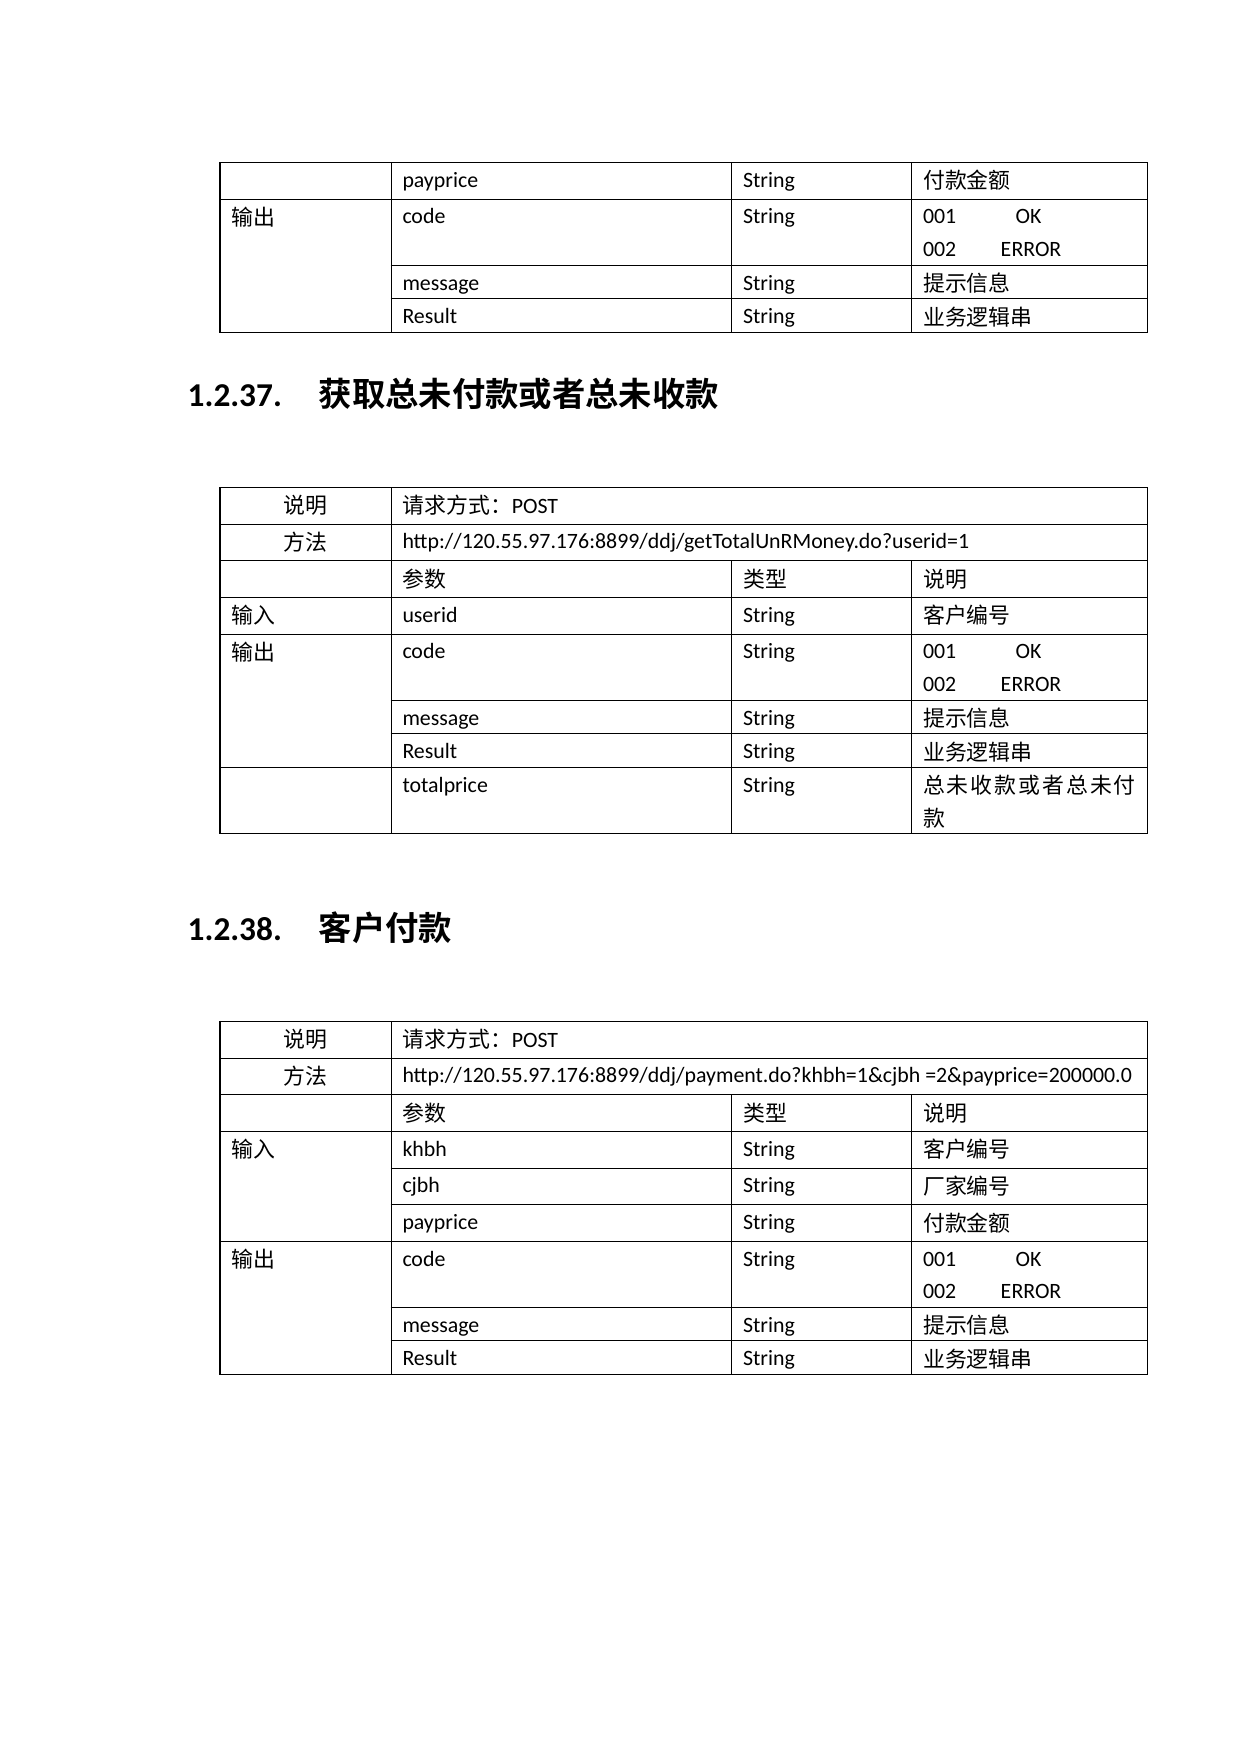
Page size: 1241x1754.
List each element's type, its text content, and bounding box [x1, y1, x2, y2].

table_cell String [732, 1169, 911, 1204]
table_cell 付款金额 [912, 1205, 1147, 1241]
table_cell 001 OK 002 ERROR [912, 1242, 1147, 1307]
table_cell 001 OK 002 ERROR [912, 200, 1147, 265]
table_header 说明 [221, 1022, 391, 1057]
table_cell cjbh [392, 1169, 731, 1204]
table_cell String [732, 1242, 911, 1307]
table_cell message [392, 701, 731, 733]
table_cell 输出 [221, 1242, 391, 1374]
table_cell Result [392, 1341, 731, 1374]
table_cell 输入 [221, 598, 391, 634]
table_cell 提示信息 [912, 701, 1147, 733]
table_cell 001 OK 002 ERROR [912, 635, 1147, 700]
table_cell String [732, 598, 911, 634]
table_cell String [732, 163, 911, 199]
table_cell 提示信息 [912, 1308, 1147, 1340]
table_cell message [392, 266, 731, 298]
table_cell 厂家编号 [912, 1169, 1147, 1204]
table_cell String [732, 768, 911, 833]
table_cell 说明 [912, 1095, 1147, 1131]
table_cell [221, 561, 391, 597]
table_cell 方法 [221, 1059, 391, 1094]
table_header 说明 [221, 488, 391, 524]
table_cell 参数 [392, 1095, 731, 1131]
table_cell 总未收款或者总未付款 [912, 768, 1147, 833]
table_cell 业务逻辑串 [912, 734, 1147, 767]
table_cell payprice [392, 1205, 731, 1241]
table_cell String [732, 635, 911, 700]
table_cell String [732, 1132, 911, 1167]
table_cell 客户编号 [912, 1132, 1147, 1167]
table_cell String [732, 734, 911, 767]
table_cell [221, 1095, 391, 1131]
table_cell userid [392, 598, 731, 634]
subtitle 获取总未付款或者总未收款 [187, 360, 1053, 425]
table_cell String [732, 1205, 911, 1241]
table_cell http://120.55.97.176:8899/ddj/payment.do?khbh=1&cjbh =2&payprice=200000.0 [392, 1059, 1147, 1094]
table_cell Result [392, 734, 731, 767]
table_header 请求方式：POST [392, 488, 1147, 524]
table_cell String [732, 299, 911, 332]
table_cell 客户编号 [912, 598, 1147, 634]
table_cell 说明 [912, 561, 1147, 597]
table_cell String [732, 266, 911, 298]
table_cell 输出 [221, 635, 391, 767]
table_cell String [732, 200, 911, 265]
table_cell 类型 [732, 561, 911, 597]
table_cell totalprice [392, 768, 731, 833]
table_cell 业务逻辑串 [912, 299, 1147, 332]
table_cell payprice [392, 163, 731, 199]
table_cell 提示信息 [912, 266, 1147, 298]
table_cell 参数 [392, 561, 731, 597]
table_cell String [732, 1308, 911, 1340]
table_cell 类型 [732, 1095, 911, 1131]
table_cell message [392, 1308, 731, 1340]
table_cell [221, 768, 391, 833]
table_cell code [392, 1242, 731, 1307]
table_cell 方法 [221, 525, 391, 560]
table_cell 输入 [221, 1132, 391, 1241]
table_cell 输出 [221, 200, 391, 332]
table_cell String [732, 701, 911, 733]
table_header 请求方式：POST [392, 1022, 1147, 1057]
table_cell 业务逻辑串 [912, 1341, 1147, 1374]
table_cell Result [392, 299, 731, 332]
table_cell 付款金额 [912, 163, 1147, 199]
table_cell code [392, 200, 731, 265]
table_cell String [732, 1341, 911, 1374]
table_cell http://120.55.97.176:8899/ddj/getTotalUnRMoney.do?userid=1 [392, 525, 1147, 560]
table_cell khbh [392, 1132, 731, 1167]
subtitle 客户付款 [187, 893, 1053, 958]
table_cell code [392, 635, 731, 700]
